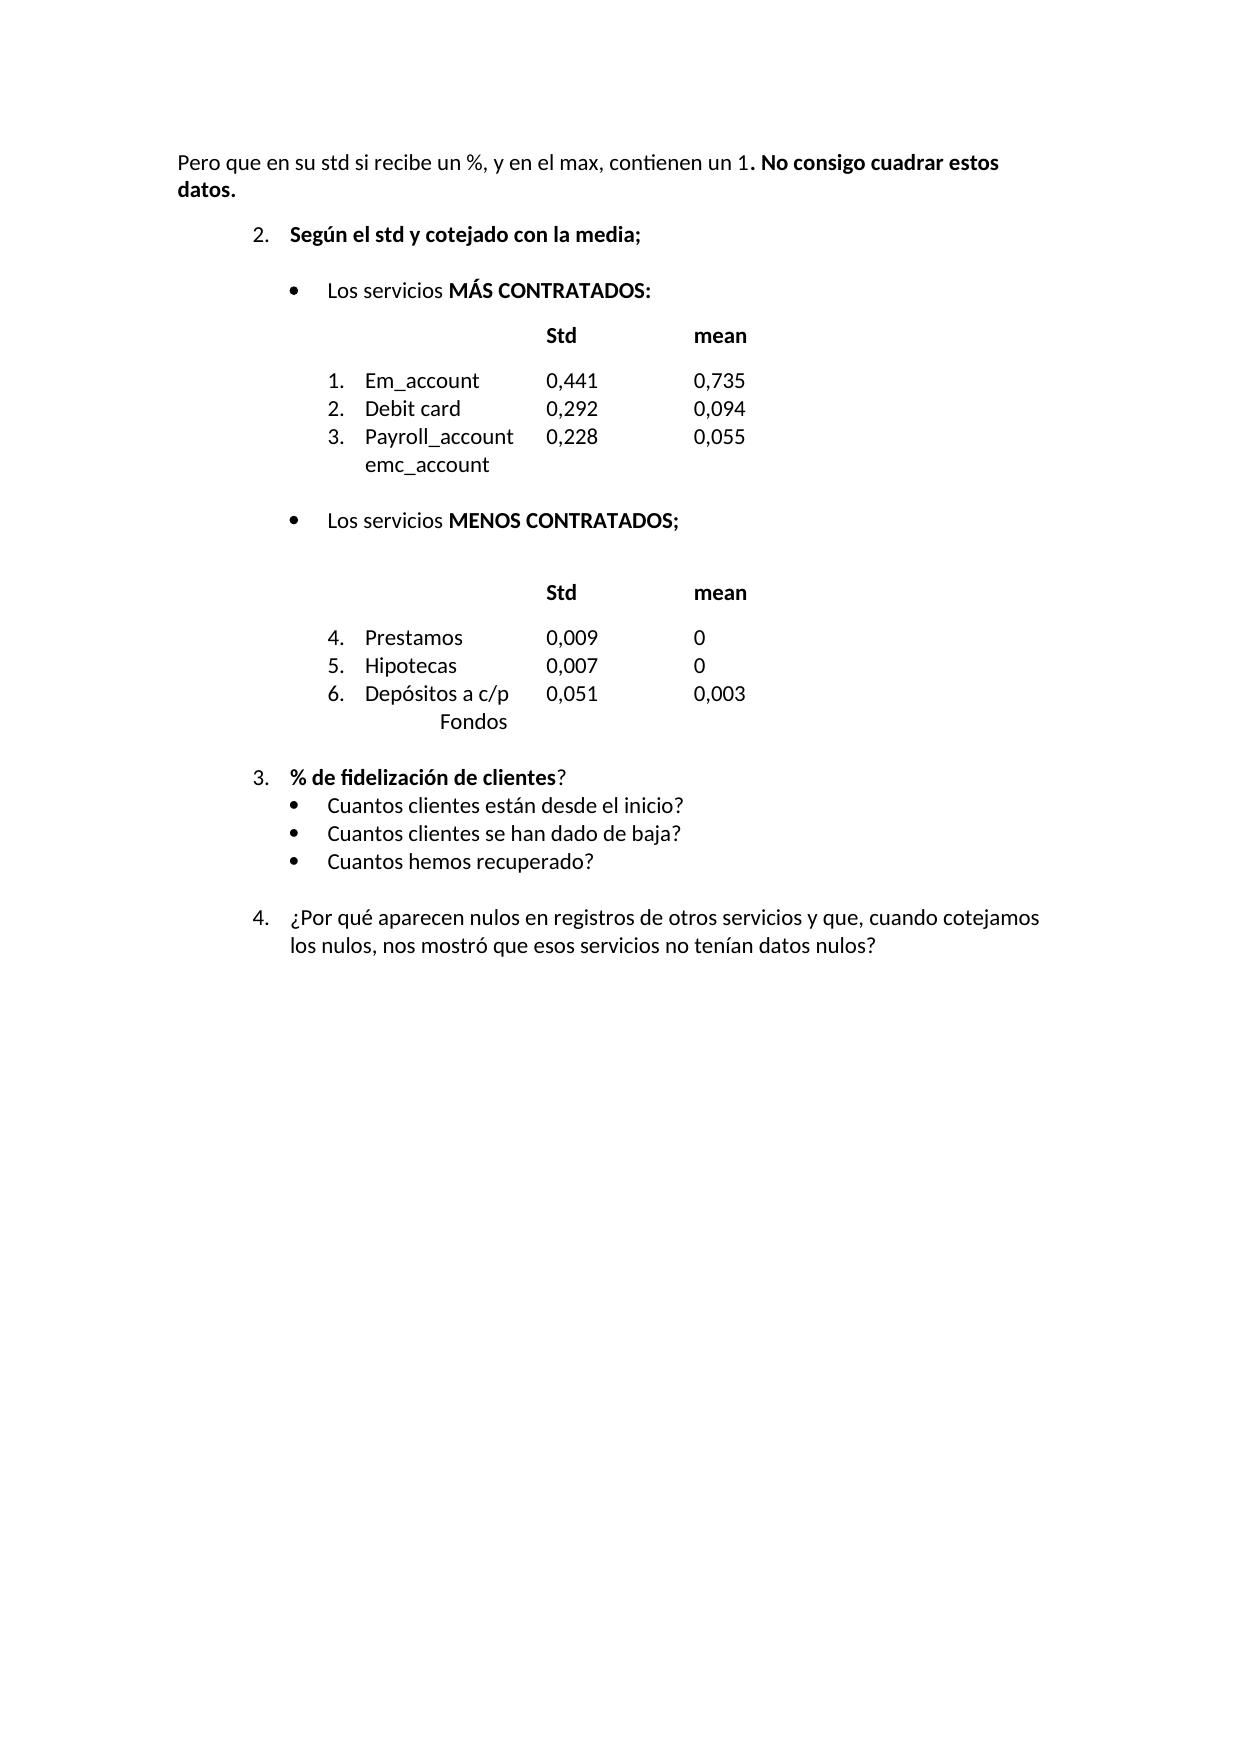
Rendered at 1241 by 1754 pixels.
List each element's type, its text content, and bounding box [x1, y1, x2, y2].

list Según el std y cotejado con la media; [252, 220, 1063, 248]
list Em_account 0,441 0,735 [327, 366, 1063, 394]
list Cuantos clientes se han dado de baja? [290, 819, 1063, 847]
list ¿Por qué aparecen nulos en registros de otros servicios y que, cuando cotejamos los nulos, nos mostró que esos servicios no tenían datos nulos? [252, 903, 1063, 959]
list Los servicios MENOS CONTRATADOS; [290, 506, 1063, 534]
text Std mean [472, 321, 1063, 349]
list Depósitos a c/p 0,051 0,003 [327, 679, 1063, 707]
list Debit card 0,292 0,094 [327, 394, 1063, 422]
list Cuantos hemos recuperado? [290, 847, 1063, 875]
list Cuantos clientes están desde el inicio? [290, 791, 1063, 819]
text Pero que en su std si recibe un %, y en el max, contienen un 1. No consigo cuadrar estos datos. [177, 148, 1063, 204]
list % de fidelización de clientes? [252, 763, 1063, 791]
text Std mean [472, 578, 1063, 607]
list Fondos [440, 707, 1063, 735]
list Los servicios MÁS CONTRATADOS: [290, 276, 1063, 304]
list Payroll_account 0,228 0,055 [327, 422, 1063, 450]
list Hipotecas 0,007 0 [327, 651, 1063, 679]
list emc_account [365, 450, 1063, 478]
list Prestamos 0,009 0 [327, 623, 1063, 651]
